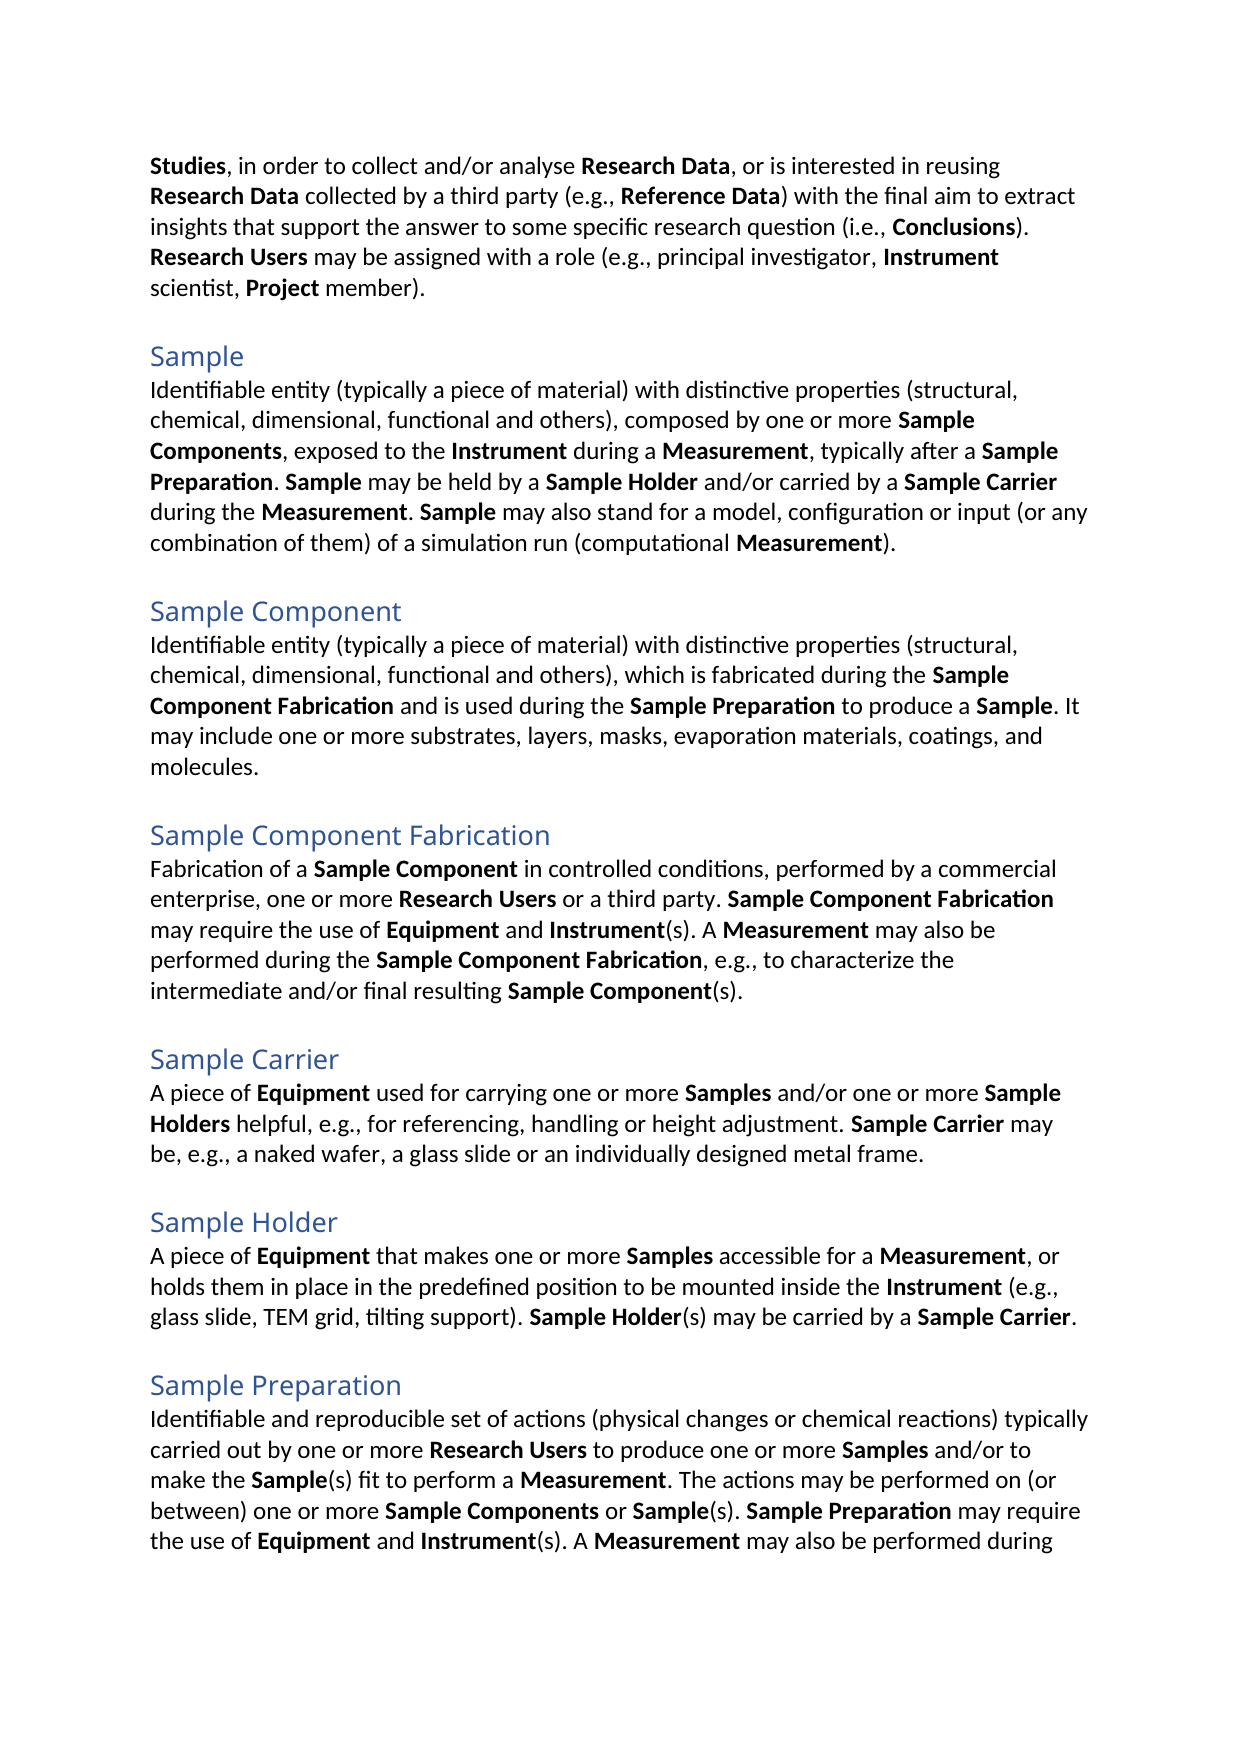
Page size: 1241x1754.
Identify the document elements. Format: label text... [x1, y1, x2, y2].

subtitle Sample Component Fabrication [150, 816, 1090, 853]
subtitle Sample [150, 337, 1090, 374]
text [150, 1403, 1090, 1556]
subtitle Sample Holder [150, 1203, 1090, 1240]
subtitle Sample Preparation [150, 1367, 1090, 1403]
text Identifiable entity (typically a piece of material) with distinctive properties (structural, chemical, dimensional, functional and others), composed by one or more Sample Components, exposed to the Instrument during a Measurement, typically after a Sample Preparation. Sample may be held by a Sample Holder and/or carried by a Sample Carrier during the Measurement. Sample may also stand for a model, configuration or input (or any combination of them) of a simulation run (computational Measurement). [150, 374, 1090, 557]
subtitle Sample Carrier [150, 1040, 1090, 1077]
text A piece of Equipment used for carrying one or more Samples and/or one or more Sample Holders helpful, e.g., for referencing, handling or height adjustment. Sample Carrier may be, e.g., a naked wafer, a glass slide or an individually designed metal frame. [150, 1077, 1090, 1169]
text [150, 150, 1090, 303]
text Fabrication of a Sample Component in controlled conditions, performed by a commercial enterprise, one or more Research Users or a third party. Sample Component Fabrication may require the use of Equipment and Instrument(s). A Measurement may also be performed during the Sample Component Fabrication, e.g., to characterize the intermediate and/or final resulting Sample Component(s). [150, 853, 1090, 1006]
subtitle Sample Component [150, 592, 1090, 629]
text Identifiable entity (typically a piece of material) with distinctive properties (structural, chemical, dimensional, functional and others), which is fabricated during the Sample Component Fabrication and is used during the Sample Preparation to produce a Sample. It may include one or more substrates, layers, masks, evaporation materials, coatings, and molecules. [150, 629, 1090, 781]
text A piece of Equipment that makes one or more Samples accessible for a Measurement, or holds them in place in the predefined position to be mounted inside the Instrument (e.g., glass slide, TEM grid, tilting support). Sample Holder(s) may be carried by a Sample Carrier. [150, 1240, 1090, 1332]
